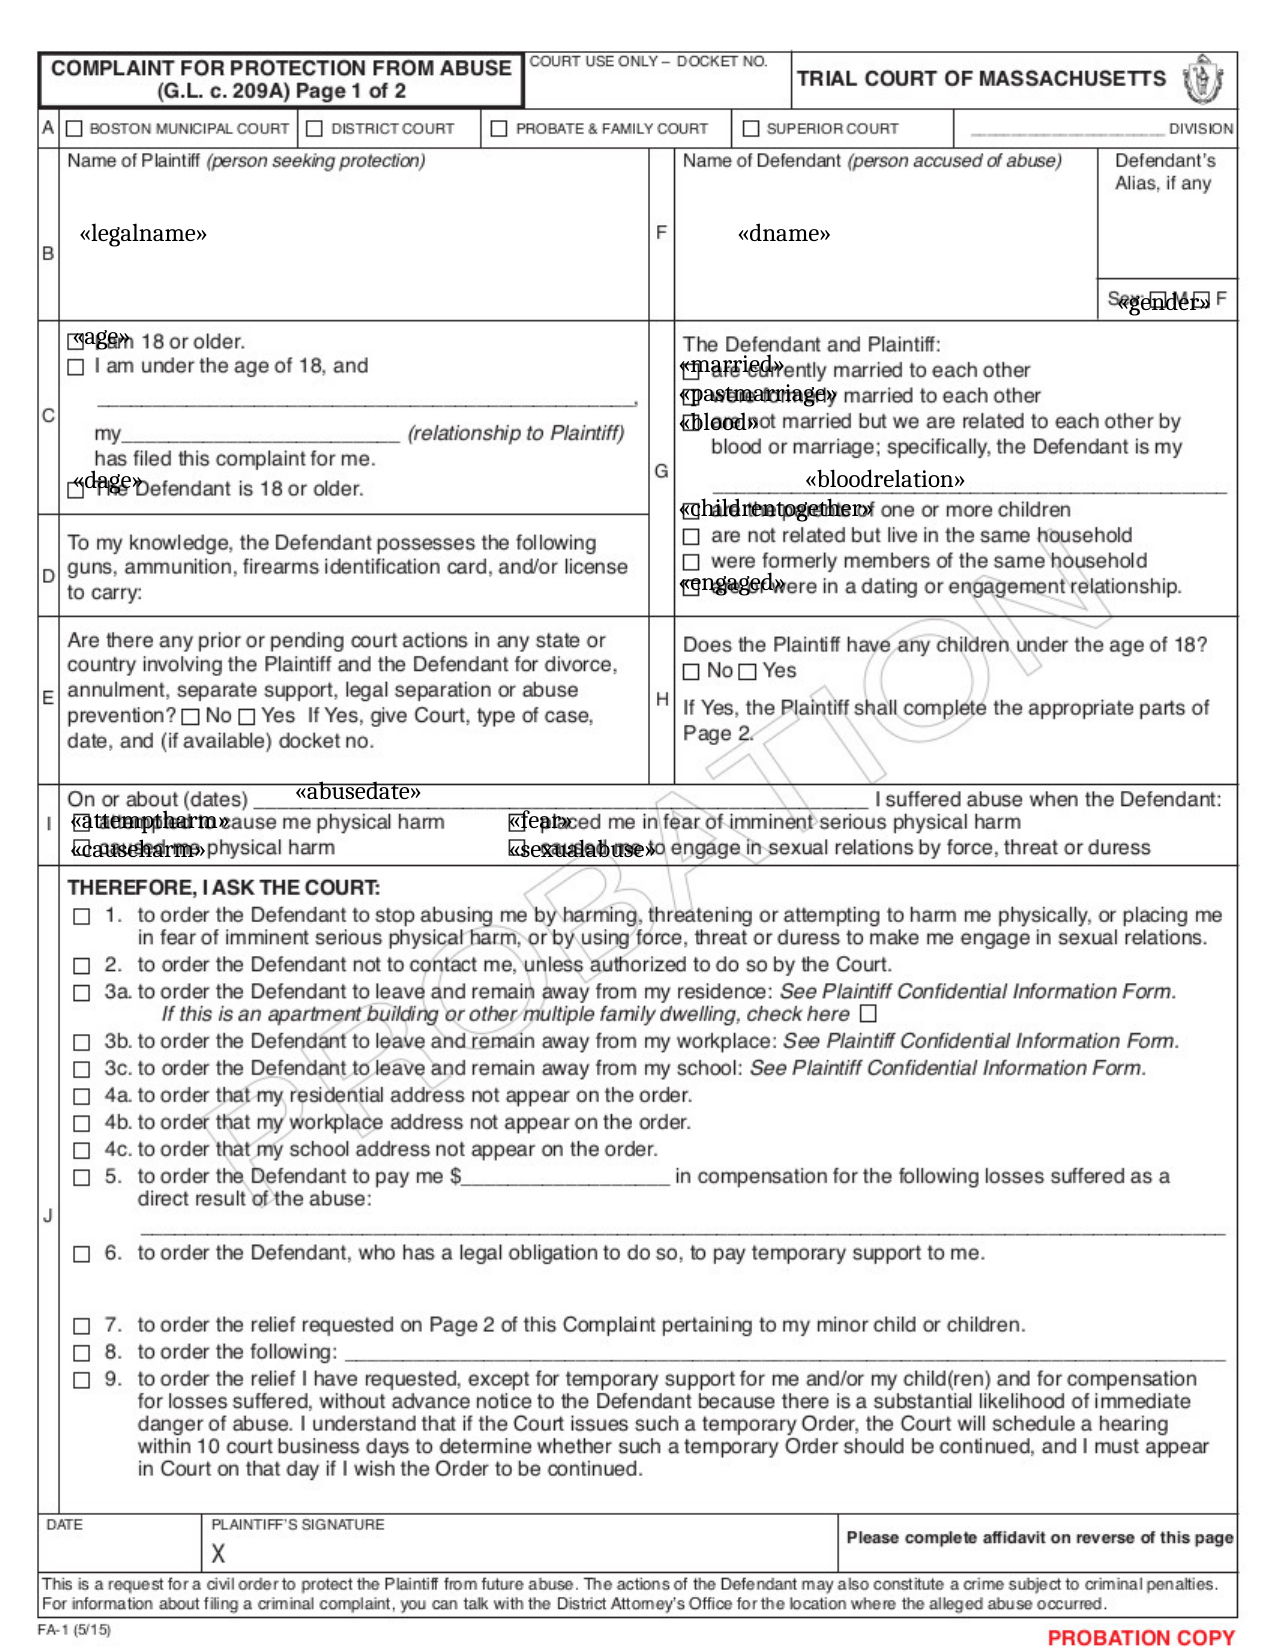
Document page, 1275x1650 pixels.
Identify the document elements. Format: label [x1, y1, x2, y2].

table_cell [667, 436, 1274, 494]
table_header [61, 321, 465, 379]
table_header [58, 777, 1186, 806]
table_cell [667, 408, 1274, 436]
picture [0, 14, 1275, 1650]
table_cell [61, 379, 465, 523]
table_header [726, 219, 1230, 247]
table_cell [58, 835, 497, 863]
table_header [68, 219, 726, 247]
table_header [1105, 288, 1227, 316]
table_cell [667, 539, 1274, 601]
table_cell [667, 379, 1274, 408]
table_cell [497, 806, 1186, 835]
table_cell [497, 835, 1186, 863]
table_header [667, 350, 1274, 379]
table_cell [58, 806, 497, 835]
table_cell [667, 494, 1274, 539]
